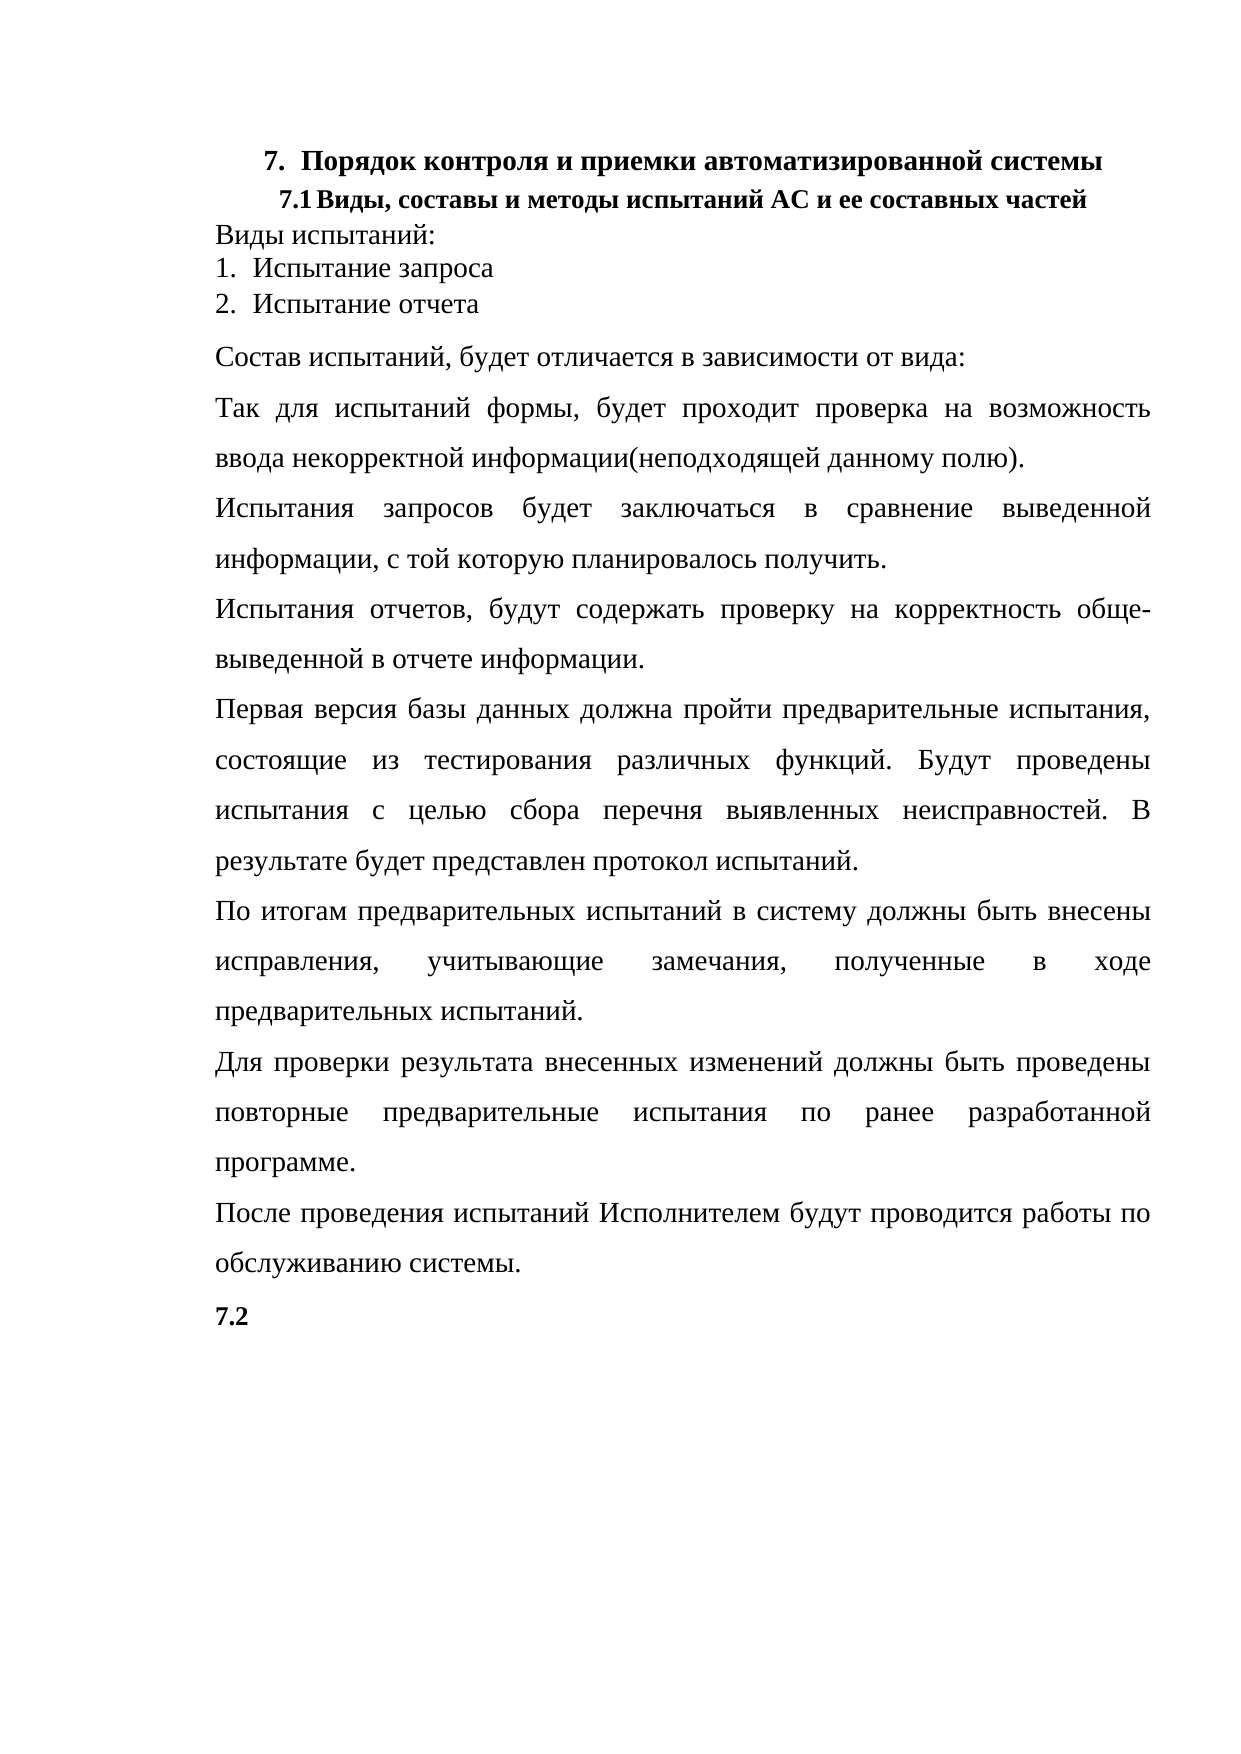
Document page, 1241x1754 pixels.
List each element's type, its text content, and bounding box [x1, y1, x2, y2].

list Испытания отчетов, будут содержать проверку на корректность обще-выведенной в отчете информации. [215, 591, 1152, 675]
text По итогам предварительных испытаний в систему должны быть внесены исправления, учитывающие замечания, полученные в ходе предварительных испытаний. [215, 893, 1152, 1027]
list Виды испытаний: [215, 217, 1152, 251]
text Первая версия базы данных должна пройти предварительные испытания, состоящие из тестирования различных функций. Будут проведены испытания с целью сбора перечня выявленных неисправностей. В результате будет представлен протокол испытаний. [215, 692, 1152, 876]
list Испытания запросов будет заключаться в сравнение выведенной информации, с той которую планировалось получить. [215, 490, 1152, 574]
list Так для испытаний формы, будет проходит проверка на возможность ввода некорректной информации(неподходящей данному полю). [215, 390, 1152, 474]
list Состав испытаний, будет отличается в зависимости от вида: [215, 339, 1152, 373]
subtitle Виды, составы и методы испытаний АС и ее составных частей [215, 183, 1152, 214]
text Для проверки результата внесенных изменений должны быть проведены повторные предварительные испытания по ранее разработанной программе. [215, 1044, 1152, 1178]
text После проведения испытаний Исполнителем будут проводится работы по обслуживанию системы. [215, 1195, 1152, 1279]
list Испытание отчета [215, 287, 1152, 320]
list Испытание запроса [215, 251, 1152, 284]
subtitle Порядок контроля и приемки автоматизированной системы [215, 143, 1152, 177]
